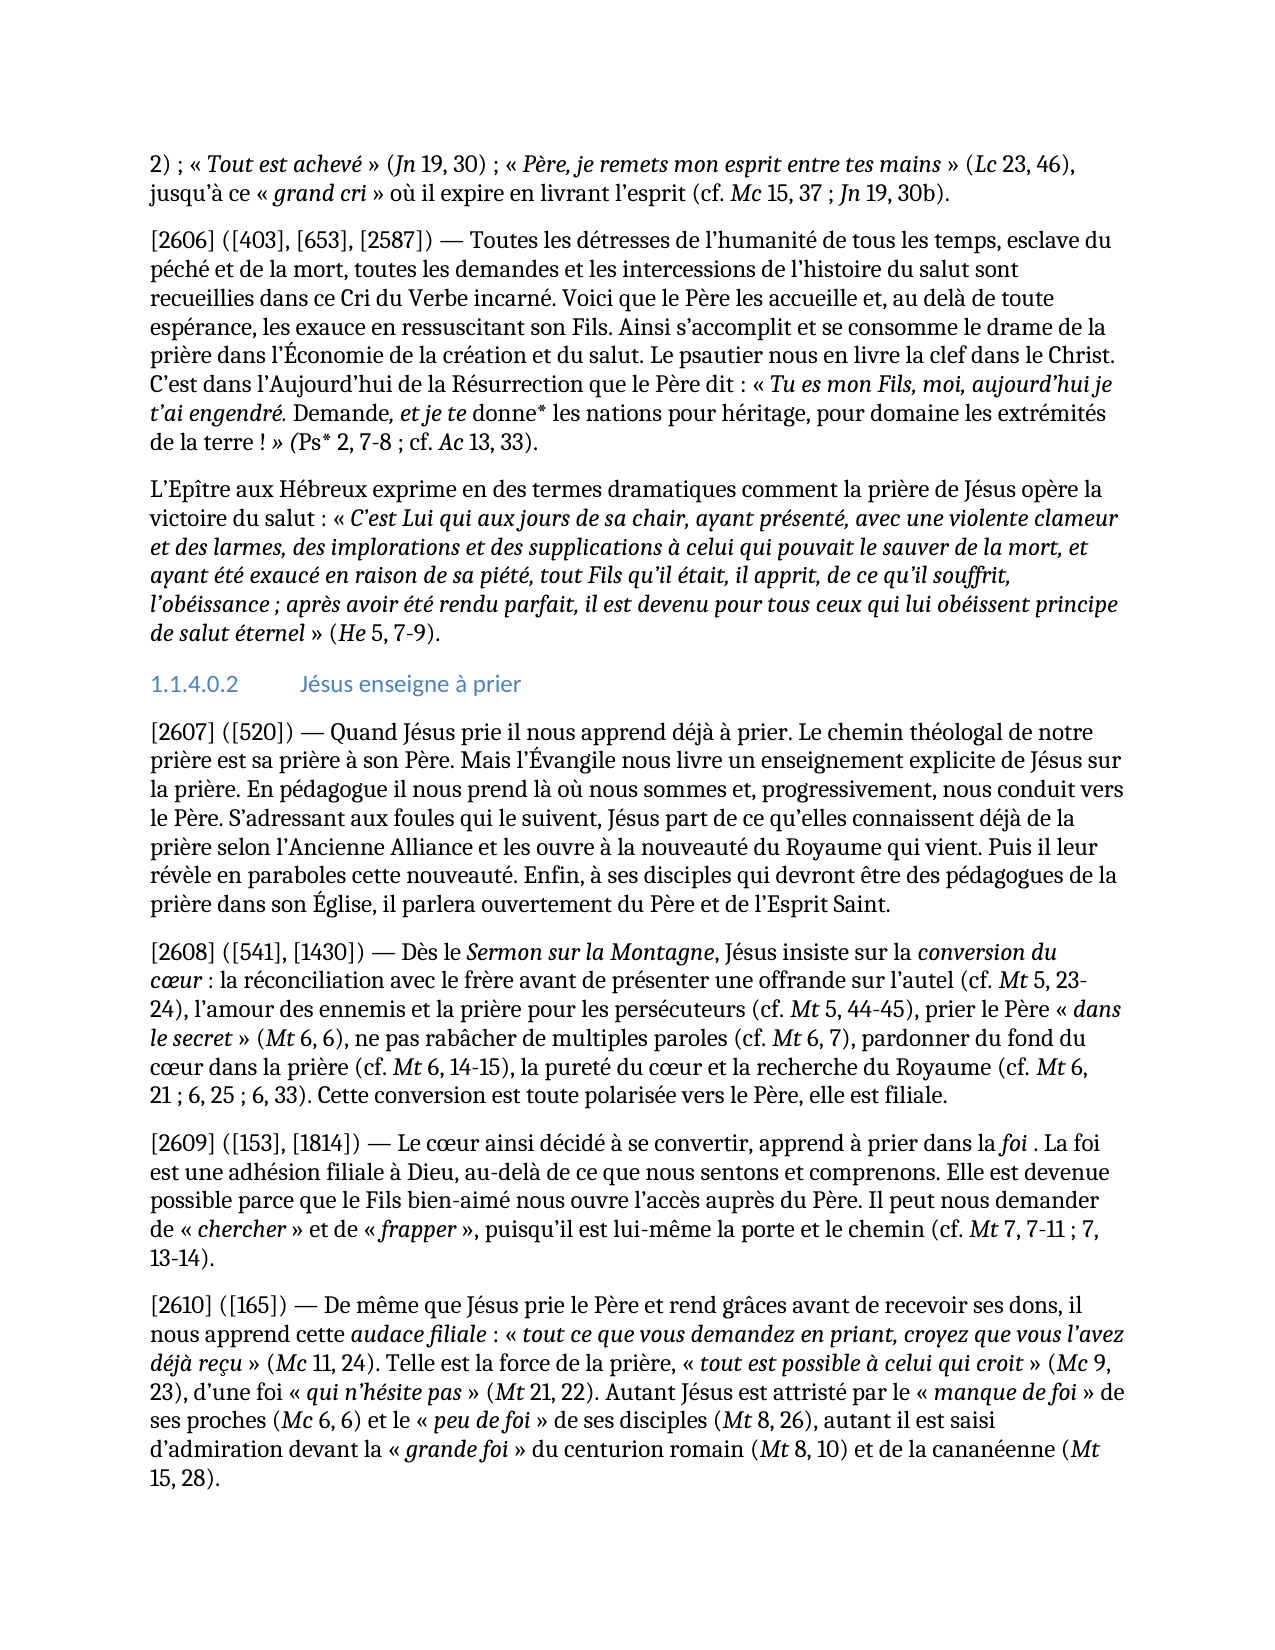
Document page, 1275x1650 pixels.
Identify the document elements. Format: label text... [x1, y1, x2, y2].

text [2606] ([403], [653], [2587]) — Toutes les détresses de l’humanité de tous les temps, esclave du péché et de la mort, toutes les demandes et les intercessions de l’histoire du salut sont recueillies dans ce Cri du Verbe incarné. Voici que le Père les accueille et, au delà de toute espérance, les exauce en ressuscitant son Fils. Ainsi s’accomplit et se consomme le drame de la prière dans l’Économie de la création et du salut. Le psautier nous en livre la clef dans le Christ. C’est dans l’Aujourd’hui de la Résurrection que le Père dit : « Tu es mon Fils, moi, aujourd’hui je t’ai engendré. Demande, et je te donne* les nations pour héritage, pour domaine les extrémités de la terre ! » (Ps* 2, 7-8 ; cf. Ac 13, 33). [150, 226, 1125, 456]
subtitle 1.1.4.0.2 Jésus enseigne à prier [150, 668, 1125, 699]
text L’Epître aux Hébreux exprime en des termes dramatiques comment la prière de Jésus opère la victoire du salut : « C’est Lui qui aux jours de sa chair, ayant présenté, avec une violente clameur et des larmes, des implorations et des supplications à celui qui pouvait le sauver de la mort, et ayant été exaucé en raison de sa piété, tout Fils qu’il était, il apprit, de ce qu’il souffrit, l’obéissance ; après avoir été rendu parfait, il est devenu pour tous ceux qui lui obéissent principe de salut éternel » (He 5, 7-9). [150, 475, 1125, 647]
text [2607] ([520]) — Quand Jésus prie il nous apprend déjà à prier. Le chemin théologal de notre prière est sa prière à son Père. Mais l’Évangile nous livre un enseignement explicite de Jésus sur la prière. En pédagogue il nous prend là où nous sommes et, progressivement, nous conduit vers le Père. S’adressant aux foules qui le suivent, Jésus part de ce qu’elles connaissent déjà de la prière selon l’Ancienne Alliance et les ouvre à la nouveauté du Royaume qui vient. Puis il leur révèle en paraboles cette nouveauté. Enfin, à ses disciples qui devront être des pédagogues de la prière dans son Église, il parlera ouvertement du Père et de l’Esprit Saint. [150, 718, 1125, 919]
text [2609] ([153], [1814]) — Le cœur ainsi décidé à se convertir, apprend à prier dans la foi . La foi est une adhésion filiale à Dieu, au-delà de ce que nous sentons et comprenons. Elle est devenue possible parce que le Fils bien-aimé nous ouvre l’accès auprès du Père. Il peut nous demander de « chercher » et de « frapper », puisqu’il est lui-même la porte et le chemin (cf. Mt 7, 7-11 ; 7, 13-14). [150, 1129, 1125, 1273]
text [2610] ([165]) — De même que Jésus prie le Père et rend grâces avant de recevoir ses dons, il nous apprend cette audace filiale : « tout ce que vous demandez en priant, croyez que vous l’avez déjà reçu » (Mc 11, 24). Telle est la force de la prière, « tout est possible à celui qui croit » (Mc 9, 23), d’une foi « qui n’hésite pas » (Mt 21, 22). Autant Jésus est attristé par le « manque de foi » de ses proches (Mc 6, 6) et le « peu de foi » de ses disciples (Mt 8, 26), autant il est saisi d’admiration devant la « grande foi » du centurion romain (Mt 8, 10) et de la cananéenne (Mt 15, 28). [150, 1291, 1125, 1493]
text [150, 150, 1125, 207]
text [2608] ([541], [1430]) — Dès le Sermon sur la Montagne, Jésus insiste sur la conversion du cœur : la réconciliation avec le frère avant de présenter une offrande sur l’autel (cf. Mt 5, 23-24), l’amour des ennemis et la prière pour les persécuteurs (cf. Mt 5, 44-45), prier le Père « dans le secret » (Mt 6, 6), ne pas rabâcher de multiples paroles (cf. Mt 6, 7), pardonner du fond du cœur dans la prière (cf. Mt 6, 14-15), la pureté du cœur et la recherche du Royaume (cf. Mt 6, 21 ; 6, 25 ; 6, 33). Cette conversion est toute polarisée vers le Père, elle est filiale. [150, 938, 1125, 1110]
